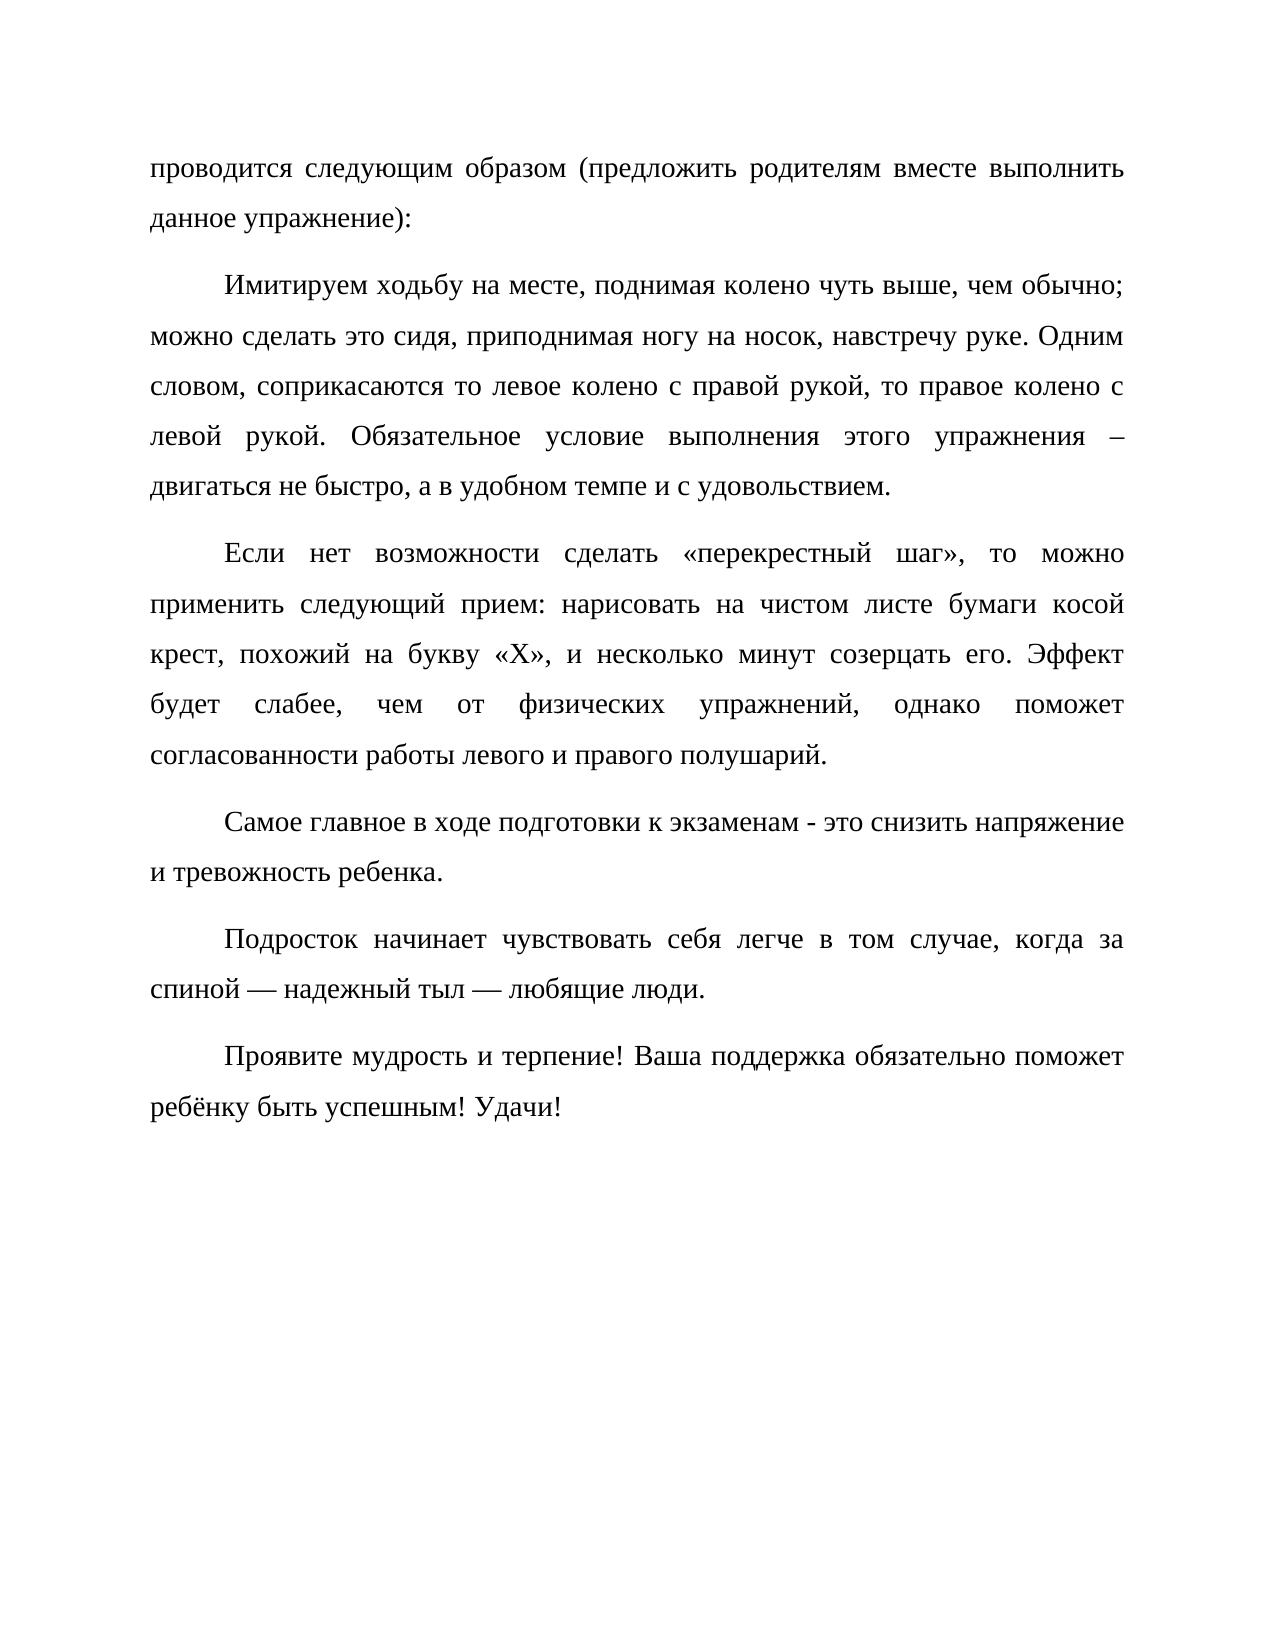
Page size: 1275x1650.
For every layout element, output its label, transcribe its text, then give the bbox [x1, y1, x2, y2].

text Имитируем ходьбу на месте, поднимая колено чуть выше, чем обычно; можно сделать это сидя, приподнимая ногу на носок, навстречу руке. Одним словом, соприкасаются то левое колено с правой рукой, то правое колено с левой рукой. Обязательное условие выполнения этого упражнения – двигаться не быстро, а в удобном темпе и с удовольствием. [150, 267, 1125, 502]
text Подросток начинает чувствовать себя легче в том случае, когда за спиной — надежный тыл — любящие люди. [150, 921, 1125, 1005]
text Если нет возможности сделать «перекрестный шаг», то можно применить следующий прием: нарисовать на чистом листе бумаги косой крест, похожий на букву «Х», и несколько минут созерцать его. Эффект будет слабее, чем от физических упражнений, однако поможет согласованности работы левого и правого полушарий. [150, 536, 1125, 770]
text Проявите мудрость и терпение! Ваша поддержка обязательно поможет ребёнку быть успешным! Удачи! [150, 1038, 1125, 1122]
text Самое главное в ходе подготовки к экзаменам - это снизить напряжение и тревожность ребенка. [150, 804, 1125, 888]
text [150, 150, 1125, 234]
